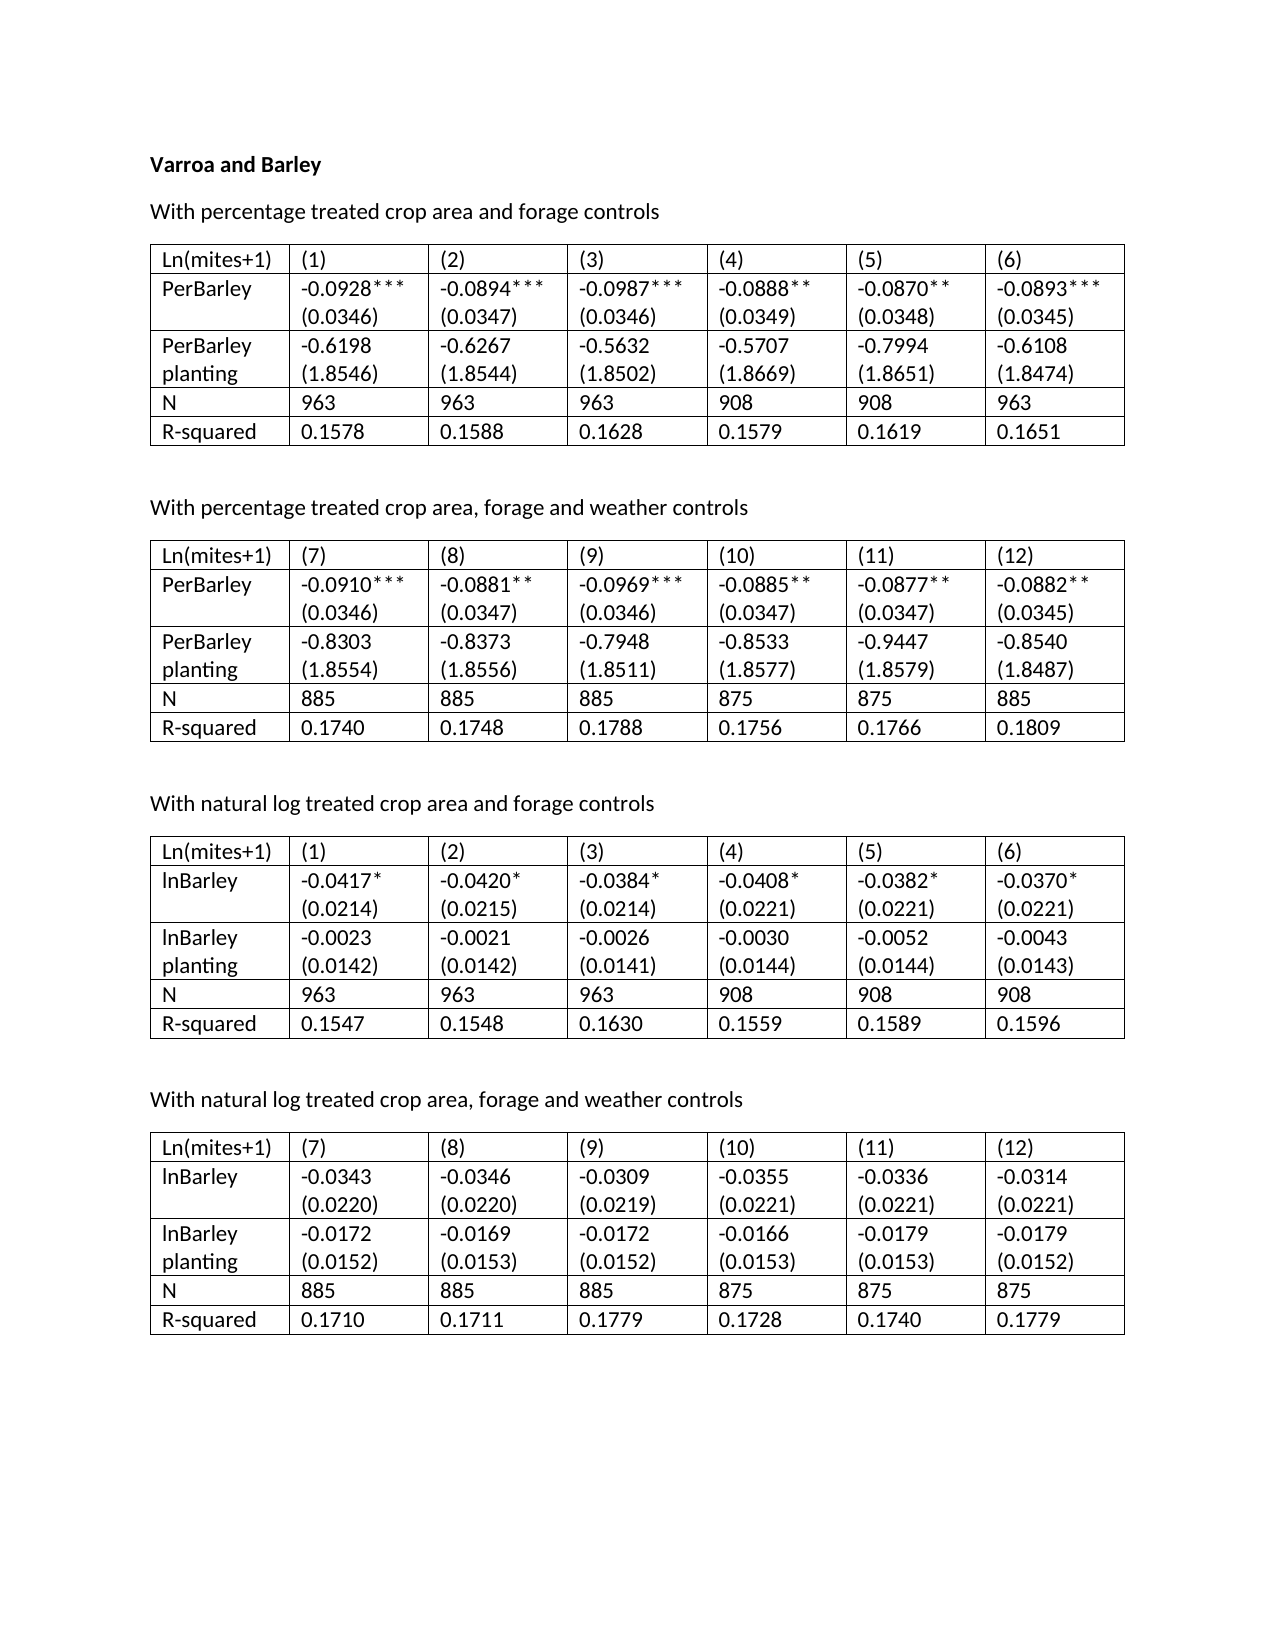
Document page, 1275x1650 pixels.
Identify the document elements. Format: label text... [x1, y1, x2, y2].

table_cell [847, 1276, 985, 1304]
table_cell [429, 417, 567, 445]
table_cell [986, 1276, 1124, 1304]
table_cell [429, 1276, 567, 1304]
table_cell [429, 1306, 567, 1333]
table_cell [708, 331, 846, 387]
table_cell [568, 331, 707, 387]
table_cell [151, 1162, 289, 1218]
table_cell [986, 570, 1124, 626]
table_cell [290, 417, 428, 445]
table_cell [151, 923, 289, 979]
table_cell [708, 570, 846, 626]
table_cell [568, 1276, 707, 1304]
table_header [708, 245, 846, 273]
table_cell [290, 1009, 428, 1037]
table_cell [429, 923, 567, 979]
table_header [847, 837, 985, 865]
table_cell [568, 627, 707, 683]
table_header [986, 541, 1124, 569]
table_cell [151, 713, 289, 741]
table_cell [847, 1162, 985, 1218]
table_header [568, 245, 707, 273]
text Varroa and Barley [150, 150, 1125, 178]
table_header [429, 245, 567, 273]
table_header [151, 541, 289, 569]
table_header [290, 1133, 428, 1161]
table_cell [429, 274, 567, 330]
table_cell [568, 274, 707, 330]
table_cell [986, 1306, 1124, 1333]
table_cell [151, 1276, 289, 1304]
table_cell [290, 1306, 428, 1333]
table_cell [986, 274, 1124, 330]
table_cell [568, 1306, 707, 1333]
text With percentage treated crop area, forage and weather controls [150, 493, 1125, 521]
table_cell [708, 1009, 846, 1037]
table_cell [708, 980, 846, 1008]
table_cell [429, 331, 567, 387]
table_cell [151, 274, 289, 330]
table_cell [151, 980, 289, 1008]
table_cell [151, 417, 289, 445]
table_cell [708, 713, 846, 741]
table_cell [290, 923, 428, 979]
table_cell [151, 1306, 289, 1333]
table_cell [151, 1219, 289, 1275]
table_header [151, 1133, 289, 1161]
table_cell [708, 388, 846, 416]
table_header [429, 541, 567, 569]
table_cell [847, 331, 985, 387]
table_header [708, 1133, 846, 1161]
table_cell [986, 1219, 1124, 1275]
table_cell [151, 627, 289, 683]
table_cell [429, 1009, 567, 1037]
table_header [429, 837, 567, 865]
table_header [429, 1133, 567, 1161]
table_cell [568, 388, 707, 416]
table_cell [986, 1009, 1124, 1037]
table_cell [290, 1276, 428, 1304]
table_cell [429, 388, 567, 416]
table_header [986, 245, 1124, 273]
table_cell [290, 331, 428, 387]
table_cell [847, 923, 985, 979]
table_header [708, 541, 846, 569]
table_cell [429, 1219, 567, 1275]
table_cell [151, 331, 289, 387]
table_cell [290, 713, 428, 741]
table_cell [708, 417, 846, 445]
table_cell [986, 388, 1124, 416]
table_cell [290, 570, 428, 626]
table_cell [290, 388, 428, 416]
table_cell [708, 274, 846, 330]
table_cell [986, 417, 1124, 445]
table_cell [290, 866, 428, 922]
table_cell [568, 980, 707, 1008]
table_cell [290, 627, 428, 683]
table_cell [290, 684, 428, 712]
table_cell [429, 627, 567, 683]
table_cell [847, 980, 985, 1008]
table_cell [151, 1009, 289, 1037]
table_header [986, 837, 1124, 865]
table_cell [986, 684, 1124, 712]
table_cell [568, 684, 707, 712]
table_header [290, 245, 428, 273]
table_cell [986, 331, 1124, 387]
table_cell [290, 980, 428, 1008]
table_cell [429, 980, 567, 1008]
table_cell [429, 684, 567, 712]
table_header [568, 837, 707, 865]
text With percentage treated crop area and forage controls [150, 197, 1125, 225]
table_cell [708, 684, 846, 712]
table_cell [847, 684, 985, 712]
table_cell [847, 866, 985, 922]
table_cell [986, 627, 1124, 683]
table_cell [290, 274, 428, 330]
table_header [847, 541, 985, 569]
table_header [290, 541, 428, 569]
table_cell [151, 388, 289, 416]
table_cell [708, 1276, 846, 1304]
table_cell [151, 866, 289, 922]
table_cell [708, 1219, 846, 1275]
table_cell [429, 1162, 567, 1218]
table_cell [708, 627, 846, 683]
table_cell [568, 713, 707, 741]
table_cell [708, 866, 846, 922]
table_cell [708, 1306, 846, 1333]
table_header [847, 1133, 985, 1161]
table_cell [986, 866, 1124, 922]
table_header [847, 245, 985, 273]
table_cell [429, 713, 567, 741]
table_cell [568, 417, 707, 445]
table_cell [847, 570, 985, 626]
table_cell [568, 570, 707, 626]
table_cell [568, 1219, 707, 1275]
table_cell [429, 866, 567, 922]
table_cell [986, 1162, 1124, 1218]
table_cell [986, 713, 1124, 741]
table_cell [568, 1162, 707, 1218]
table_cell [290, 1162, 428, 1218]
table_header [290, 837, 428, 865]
text With natural log treated crop area, forage and weather controls [150, 1085, 1125, 1113]
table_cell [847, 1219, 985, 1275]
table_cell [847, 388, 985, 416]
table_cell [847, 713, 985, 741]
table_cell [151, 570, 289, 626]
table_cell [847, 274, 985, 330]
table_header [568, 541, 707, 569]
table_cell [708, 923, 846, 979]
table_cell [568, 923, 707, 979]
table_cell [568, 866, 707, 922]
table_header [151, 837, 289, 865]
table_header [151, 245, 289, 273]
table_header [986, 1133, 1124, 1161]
text With natural log treated crop area and forage controls [150, 789, 1125, 817]
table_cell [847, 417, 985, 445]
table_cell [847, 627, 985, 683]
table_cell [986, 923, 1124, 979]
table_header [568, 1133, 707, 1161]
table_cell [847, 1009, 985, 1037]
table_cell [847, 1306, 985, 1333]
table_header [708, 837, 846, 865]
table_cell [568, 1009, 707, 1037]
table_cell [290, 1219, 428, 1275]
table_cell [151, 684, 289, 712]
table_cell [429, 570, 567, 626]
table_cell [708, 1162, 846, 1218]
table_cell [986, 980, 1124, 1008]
